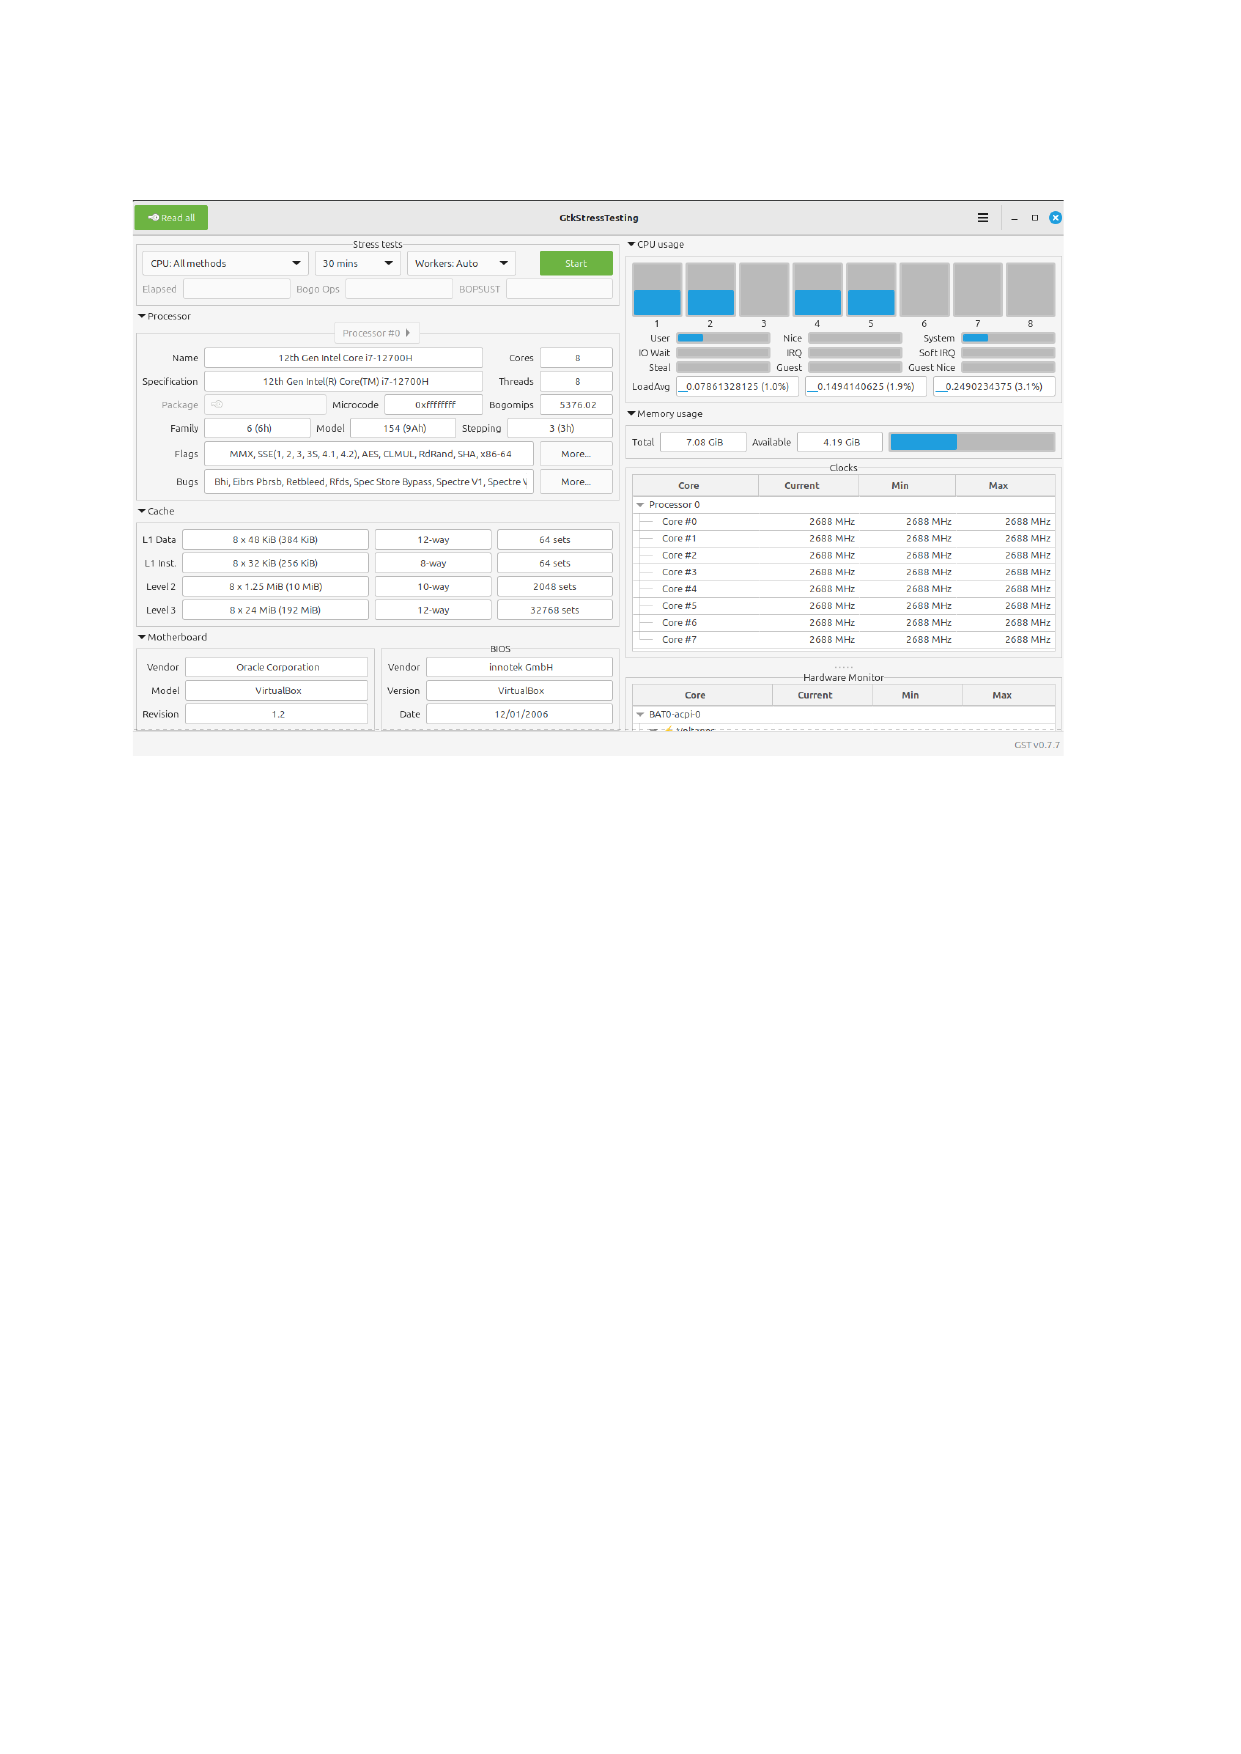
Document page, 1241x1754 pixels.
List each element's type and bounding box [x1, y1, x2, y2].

picture [132, 200, 1064, 756]
